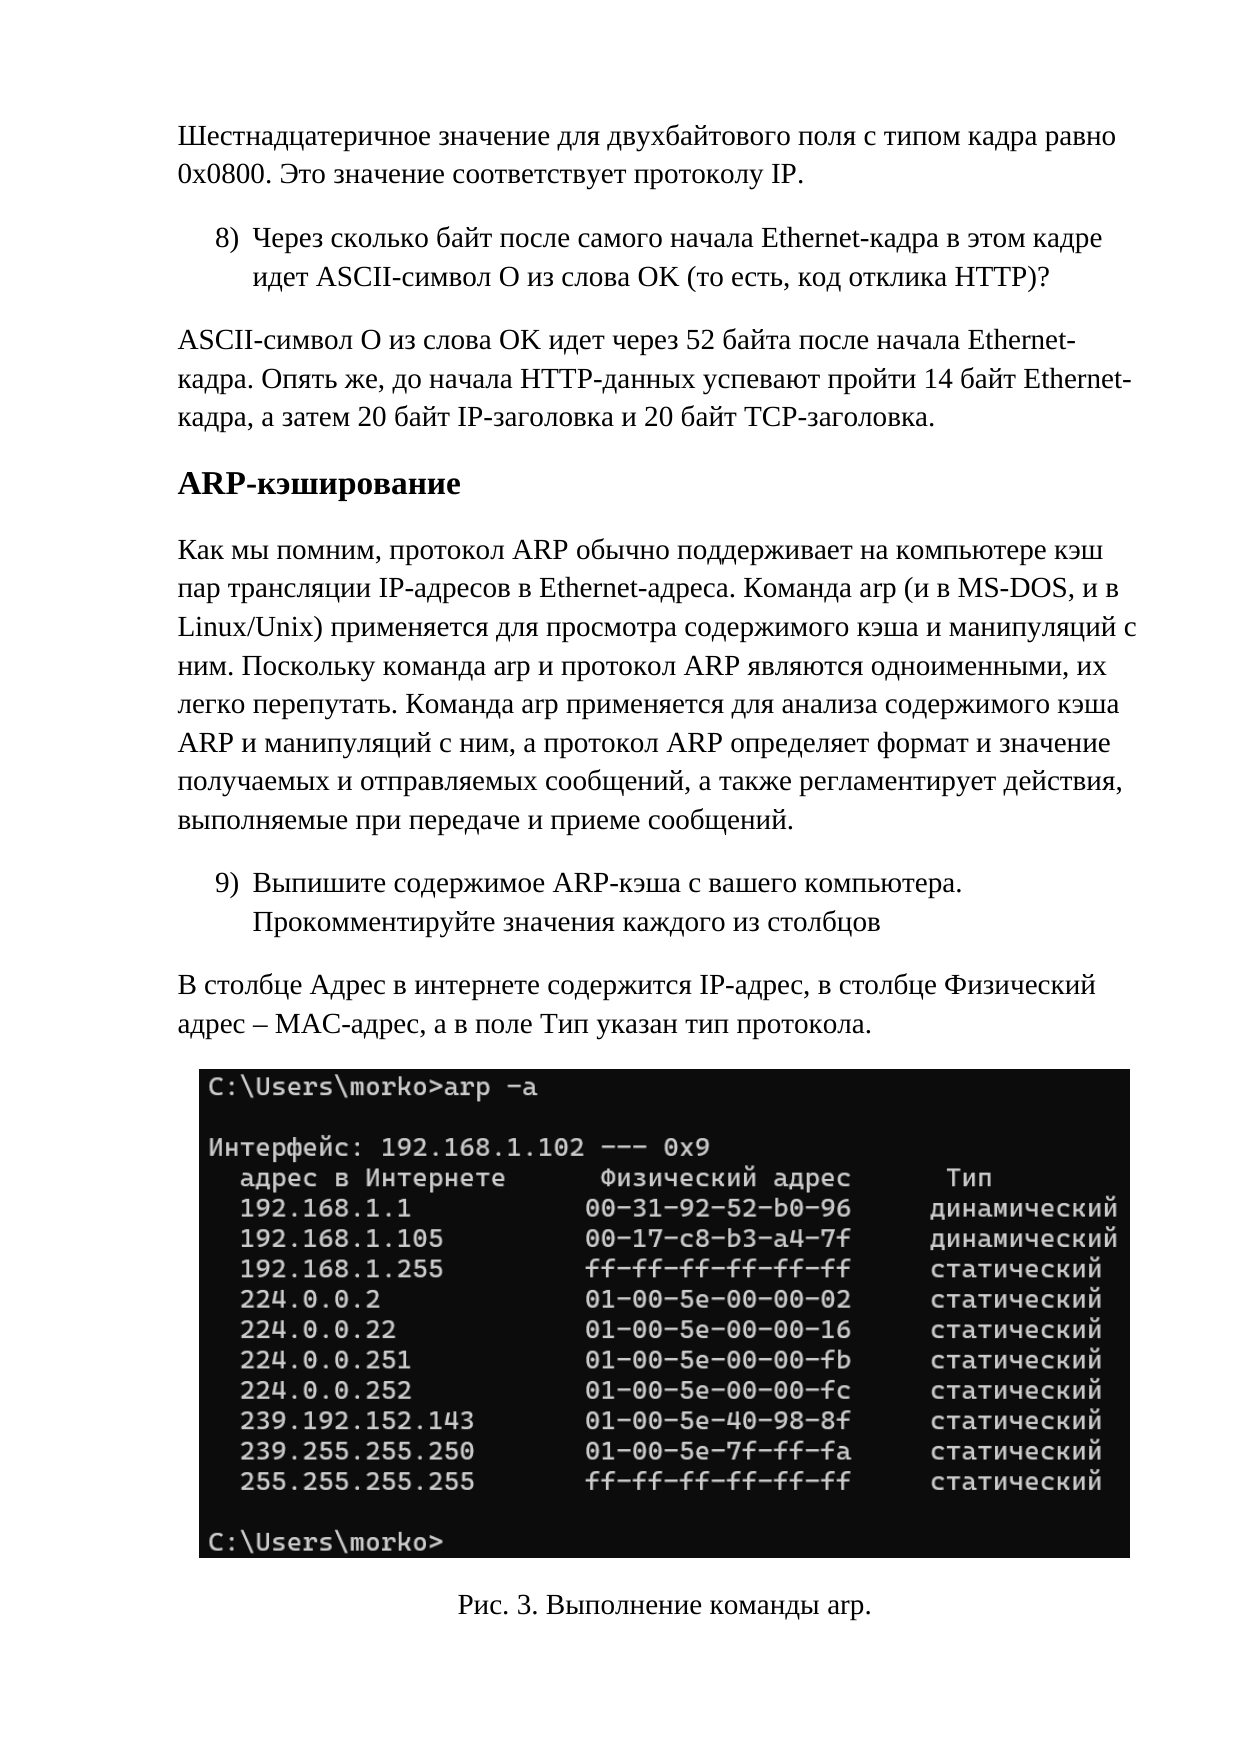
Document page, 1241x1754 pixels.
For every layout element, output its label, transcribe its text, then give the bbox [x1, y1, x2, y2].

text Рис. 3. Выполнение команды arp. [177, 1587, 1152, 1621]
text Как мы помним, протокол ARP обычно поддерживает на компьютере кэш пар трансляции IP-адресов в Ethernet-адреса. Команда arp (и в MS-DOS, и в Linux/Unix) применяется для просмотра содержимого кэша и манипуляций с ним. Поскольку команда arp и протокол ARP являются одноименными, их легко перепутать. Команда arp применяется для анализа содержимого кэша ARP и манипуляций с ним, а протокол ARP определяет формат и значение получаемых и отправляемых сообщений, а также регламентирует действия, выполняемые при передаче и приеме сообщений. [177, 532, 1152, 835]
list Через сколько байт после самого начала Ethernet-кадра в этом кадре идет ASCII-символ O из слова OK (то есть, код отклика HTTP)? [215, 220, 1152, 292]
text Шестнадцатеричное значение для двухбайтового поля с типом кадра равно 0x0800. Это значение соответствует протоколу IP. [177, 118, 1152, 190]
picture [199, 1069, 1130, 1558]
text В столбце Адрес в интернете содержится IP-адрес, в столбце Физический адрес – MAC-адрес, а в поле Тип указан тип протокола. [177, 967, 1152, 1039]
text ARP-кэширование [177, 463, 1152, 501]
list Выпишите содержимое ARP-кэша с вашего компьютера. Прокомментируйте значения каждого из столбцов [215, 865, 1152, 937]
text ASCII-символ O из слова OK идет через 52 байта после начала Ethernet-кадра. Опять же, до начала HTTP-данных успевают пройти 14 байт Ethernet-кадра, а затем 20 байт IP-заголовка и 20 байт TCP-заголовка. [177, 322, 1152, 433]
